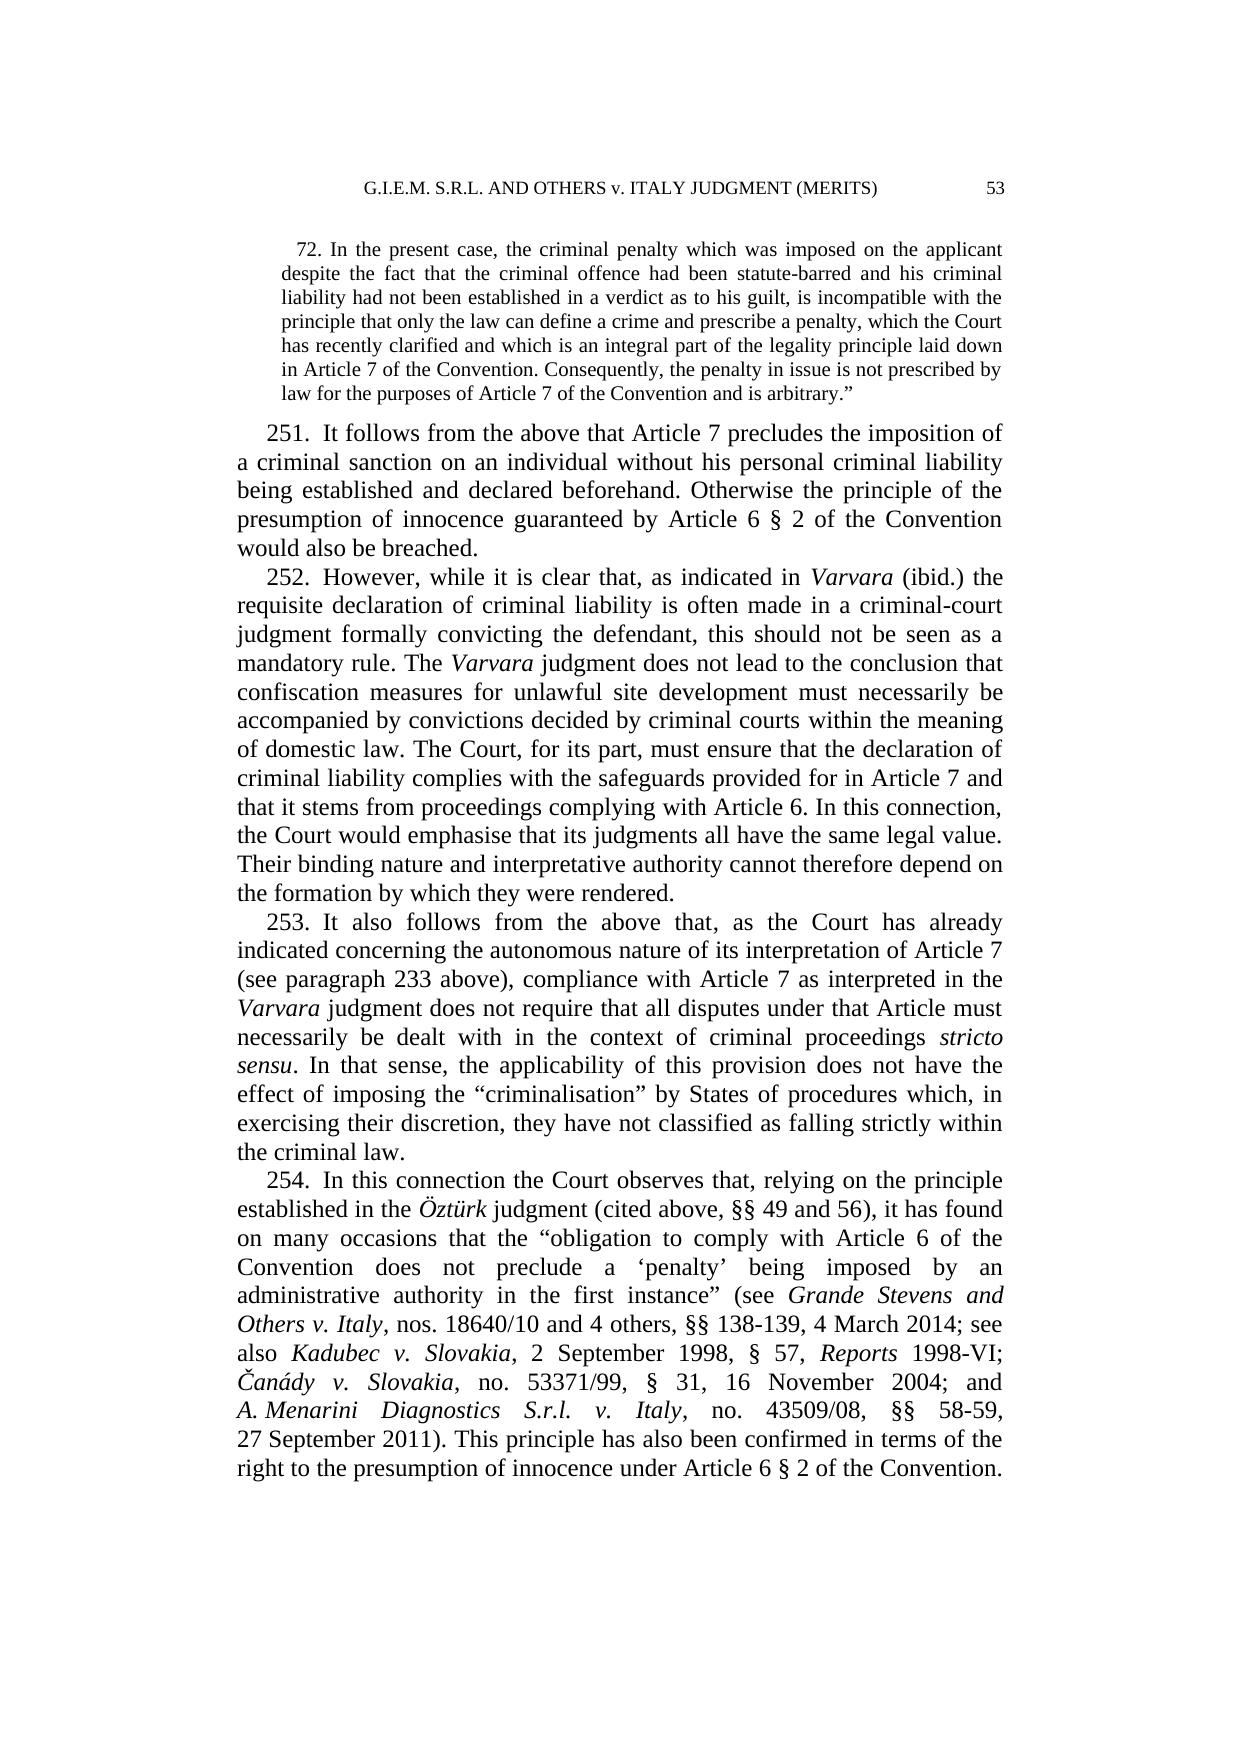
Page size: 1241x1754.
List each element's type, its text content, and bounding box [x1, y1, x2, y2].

text 252. However, while it is clear that, as indicated in Varvara (ibid.) the requisite declaration of criminal liability is often made in a criminal-court judgment formally convicting the defendant, this should not be seen as a mandatory rule. The Varvara judgment does not lead to the conclusion that confiscation measures for unlawful site development must necessarily be accompanied by convictions decided by criminal courts within the meaning of domestic law. The Court, for its part, must ensure that the declaration of criminal liability complies with the safeguards provided for in Article 7 and that it stems from proceedings complying with Article 6. In this connection, the Court would emphasise that its judgments all have the same legal value. Their binding nature and interpretative authority cannot therefore depend on the formation by which they were rendered. [237, 562, 1003, 907]
text 253. It also follows from the above that, as the Court has already indicated concerning the autonomous nature of its interpretation of Article 7 (see paragraph 233 above), compliance with Article 7 as interpreted in the Varvara judgment does not require that all disputes under that Article must necessarily be dealt with in the context of criminal proceedings stricto sensu. In that sense, the applicability of this provision does not have the effect of imposing the “criminalisation” by States of procedures which, in exercising their discretion, they have not classified as falling strictly within the criminal law. [237, 907, 1003, 1165]
text 251. It follows from the above that Article 7 precludes the imposition of a criminal sanction on an individual without his personal criminal liability being established and declared beforehand. Otherwise the principle of the presumption of innocence guaranteed by Article 6 § 2 of the Convention would also be breached. [237, 418, 1003, 562]
text 72. In the present case, the criminal penalty which was imposed on the applicant despite the fact that the criminal offence had been statute-barred and his criminal liability had not been established in a verdict as to his guilt, is incompatible with the principle that only the law can define a crime and prescribe a penalty, which the Court has recently clarified and which is an integral part of the legality principle laid down in Article 7 of the Convention. Consequently, the penalty in issue is not prescribed by law for the purposes of Article 7 of the Convention and is arbitrary.” [281, 237, 1003, 405]
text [237, 1165, 1003, 1482]
